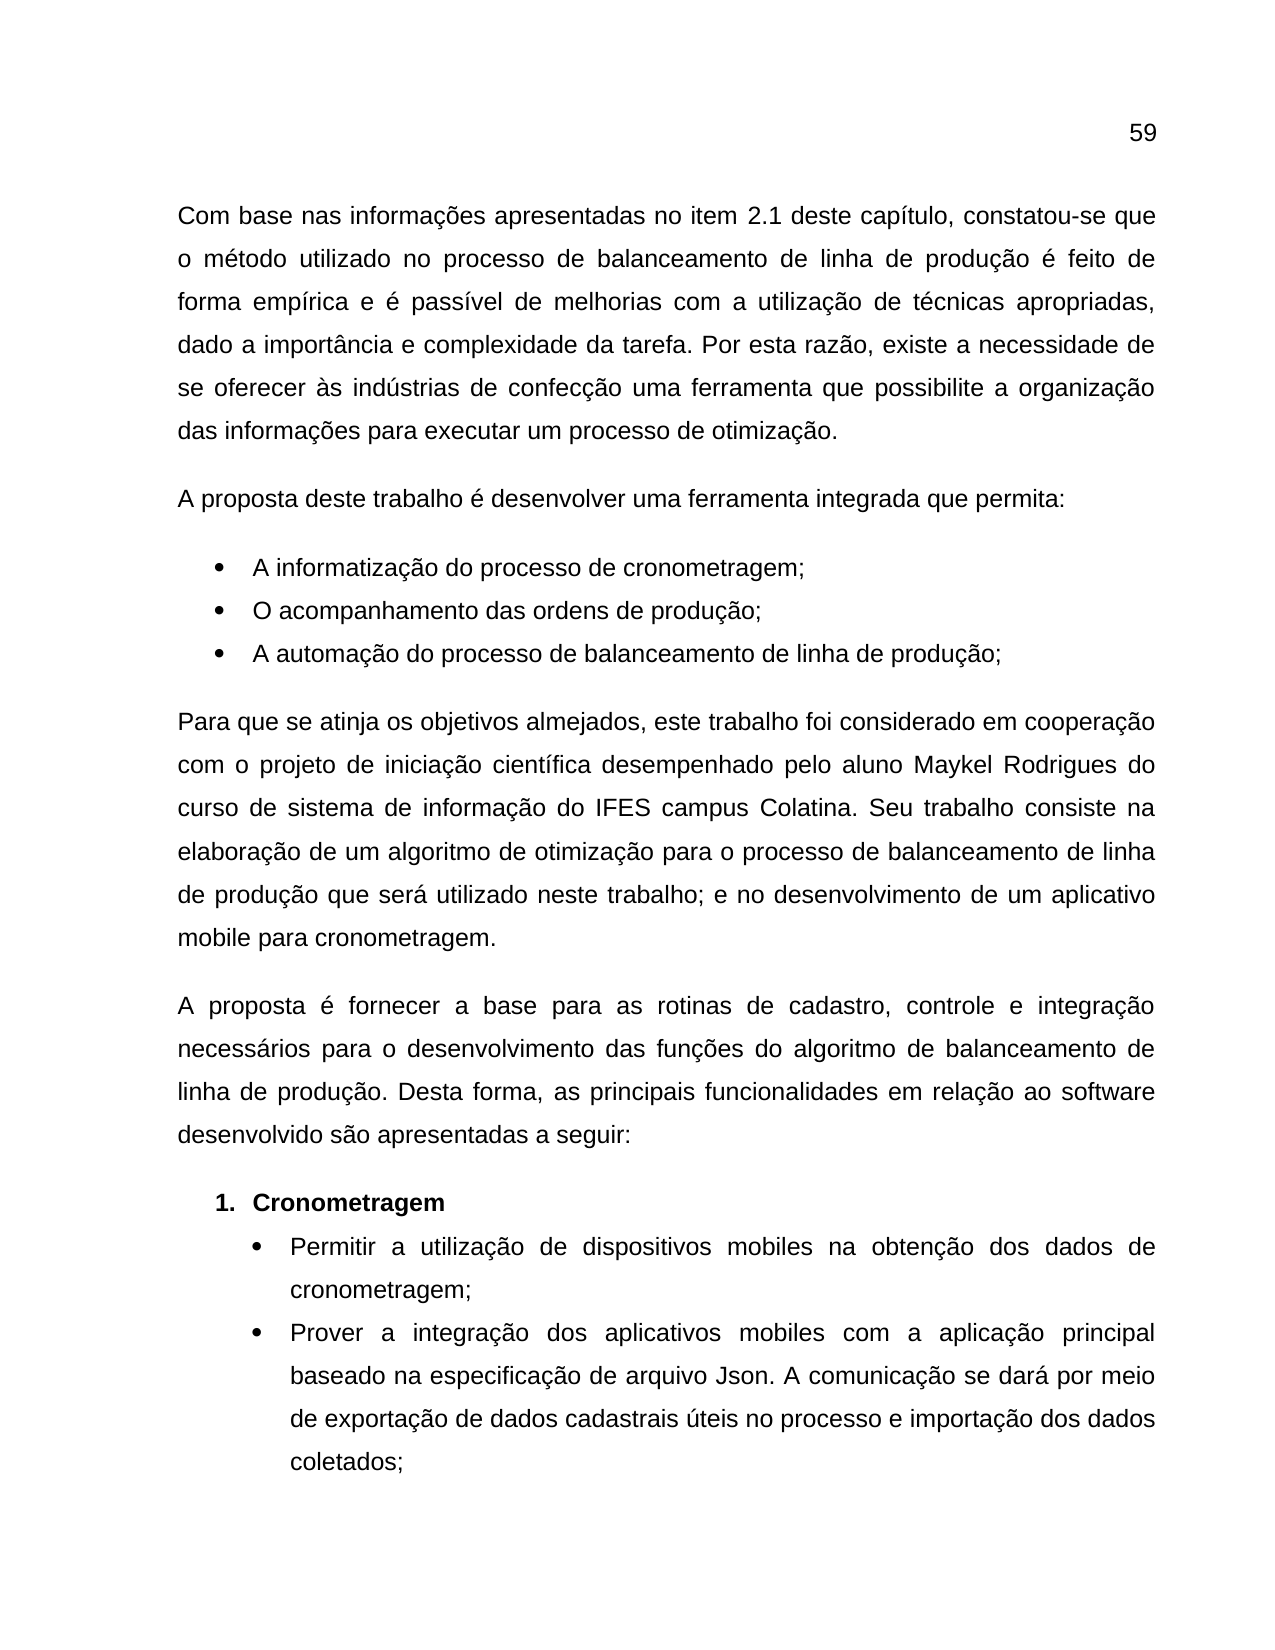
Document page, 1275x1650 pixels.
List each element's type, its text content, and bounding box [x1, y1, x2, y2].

list A automação do processo de balanceamento de linha de produção; [215, 639, 1157, 668]
text A proposta é fornecer a base para as rotinas de cadastro, controle e integração necessários para o desenvolvimento das funções do algoritmo de balanceamento de linha de produção. Desta forma, as principais funcionalidades em relação ao software desenvolvido são apresentadas a seguir: [177, 991, 1157, 1149]
list Prover a integração dos aplicativos mobiles com a aplicação principal baseado na especificação de arquivo Json. A comunicação se dará por meio de exportação de dados cadastrais úteis no processo e importação dos dados coletados; [252, 1318, 1157, 1476]
text Para que se atinja os objetivos almejados, este trabalho foi considerado em cooperação com o projeto de iniciação científica desempenhado pelo aluno Maykel Rodrigues do curso de sistema de informação do IFES campus Colatina. Seu trabalho consiste na elaboração de um algoritmo de otimização para o processo de balanceamento de linha de produção que será utilizado neste trabalho; e no desenvolvimento de um aplicativo mobile para cronometragem. [177, 707, 1157, 952]
list O acompanhamento das ordens de produção; [215, 596, 1157, 624]
text A proposta deste trabalho é desenvolver uma ferramenta integrada que permita: [177, 484, 1157, 513]
list Cronometragem [215, 1188, 1157, 1217]
list A informatização do processo de cronometragem; [215, 552, 1157, 581]
text Com base nas informações apresentadas no item 2.1 deste capítulo, constatou-se que o método utilizado no processo de balanceamento de linha de produção é feito de forma empírica e é passível de melhorias com a utilização de técnicas apropriadas, dado a importância e complexidade da tarefa. Por esta razão, existe a necessidade de se oferecer às indústrias de confecção uma ferramenta que possibilite a organização das informações para executar um processo de otimização. [177, 201, 1157, 445]
list Permitir a utilização de dispositivos mobiles na obtenção dos dados de cronometragem; [252, 1232, 1157, 1303]
